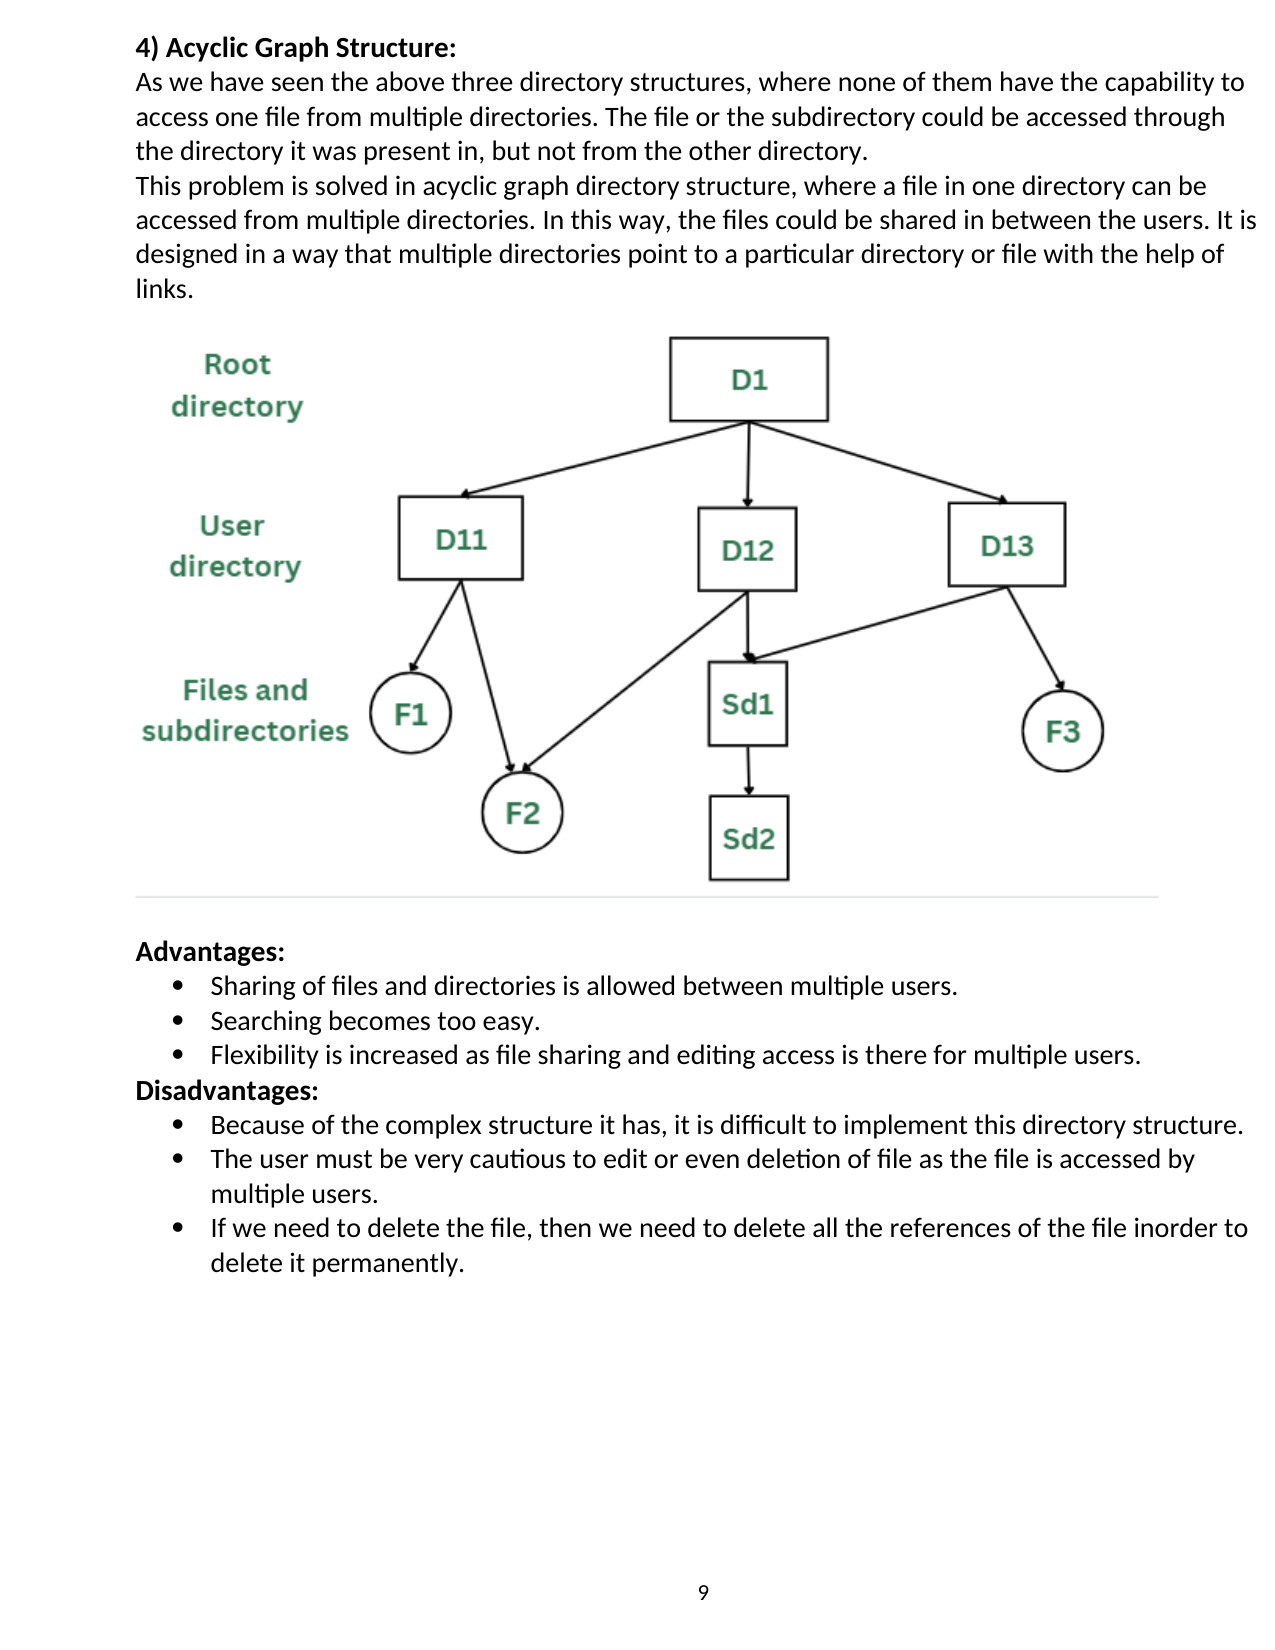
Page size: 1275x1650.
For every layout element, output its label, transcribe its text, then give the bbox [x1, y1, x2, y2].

text Advantages: [135, 933, 1271, 968]
text As we have seen the above three directory structures, where none of them have the capability to access one file from multiple directories. The file or the subdirectory could be accessed through the directory it was present in, but not from the other directory. [135, 64, 1271, 167]
text This problem is solved in acyclic graph directory structure, where a file in one directory can be accessed from multiple directories. In this way, the files could be shared in between the users. It is designed in a way that multiple directories point to a particular directory or file with the help of links. [135, 167, 1271, 305]
picture [135, 305, 1159, 898]
list Flexibility is increased as file sharing and editing access is there for multiple users. [173, 1037, 1271, 1072]
text Disadvantages: [135, 1072, 1271, 1107]
list If we need to delete the file, then we need to delete all the references of the file inorder to delete it permanently. [173, 1210, 1271, 1279]
list Because of the complex structure it has, it is difficult to implement this directory structure. [173, 1107, 1271, 1142]
list Searching becomes too easy. [173, 1003, 1271, 1037]
text 4) Acyclic Graph Structure: [135, 29, 1271, 64]
list The user must be very cautious to edit or even deletion of file as the file is accessed by multiple users. [173, 1142, 1271, 1210]
list Sharing of files and directories is allowed between multiple users. [173, 968, 1271, 1003]
